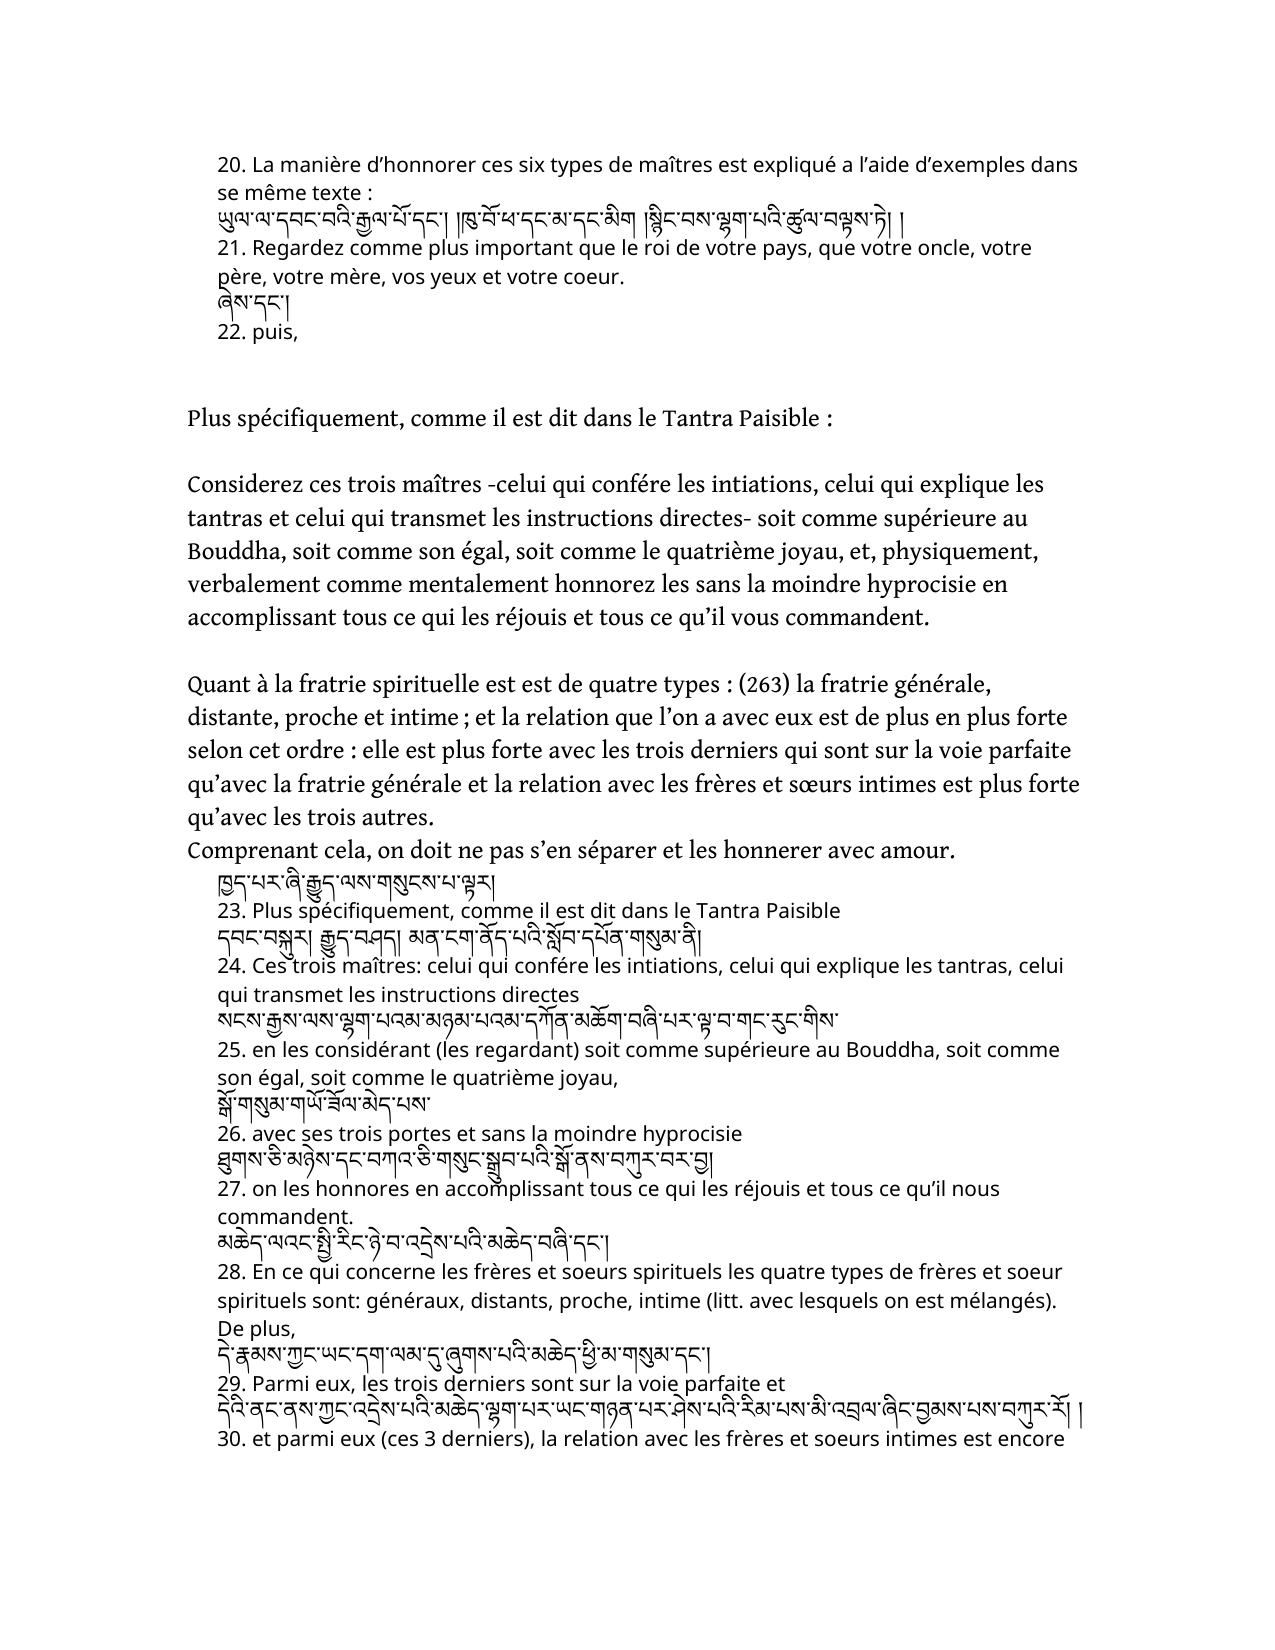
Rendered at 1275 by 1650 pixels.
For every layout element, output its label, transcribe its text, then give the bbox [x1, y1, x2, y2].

text Plus spécifiquement, comme il est dit dans le Tantra Paisible : Considerez ces trois maîtres -celui qui confére les intiations, celui qui explique les tantras et celui qui transmet les instructions directes- soit comme supérieure au Bouddha, soit comme son égal, soit comme le quatrième joyau, et, physiquement, verbalement comme mentalement honnorez les sans la moindre hyprocisie en accomplissant tous ce qui les réjouis et tous ce qu’il vous commandent. Quant à la fratrie spirituelle est est de quatre types : (263) la fratrie générale, distante, proche et intime ; et la relation que l’on a avec eux est de plus en plus forte selon cet ordre : elle est plus forte avec les trois derniers qui sont sur la voie parfaite qu’avec la fratrie générale et la relation avec les frères et sœurs intimes est plus forte qu’avec les trois autres. Comprenant cela, on doit ne pas s’en séparer et les honnerer avec amour. [187, 404, 1087, 866]
